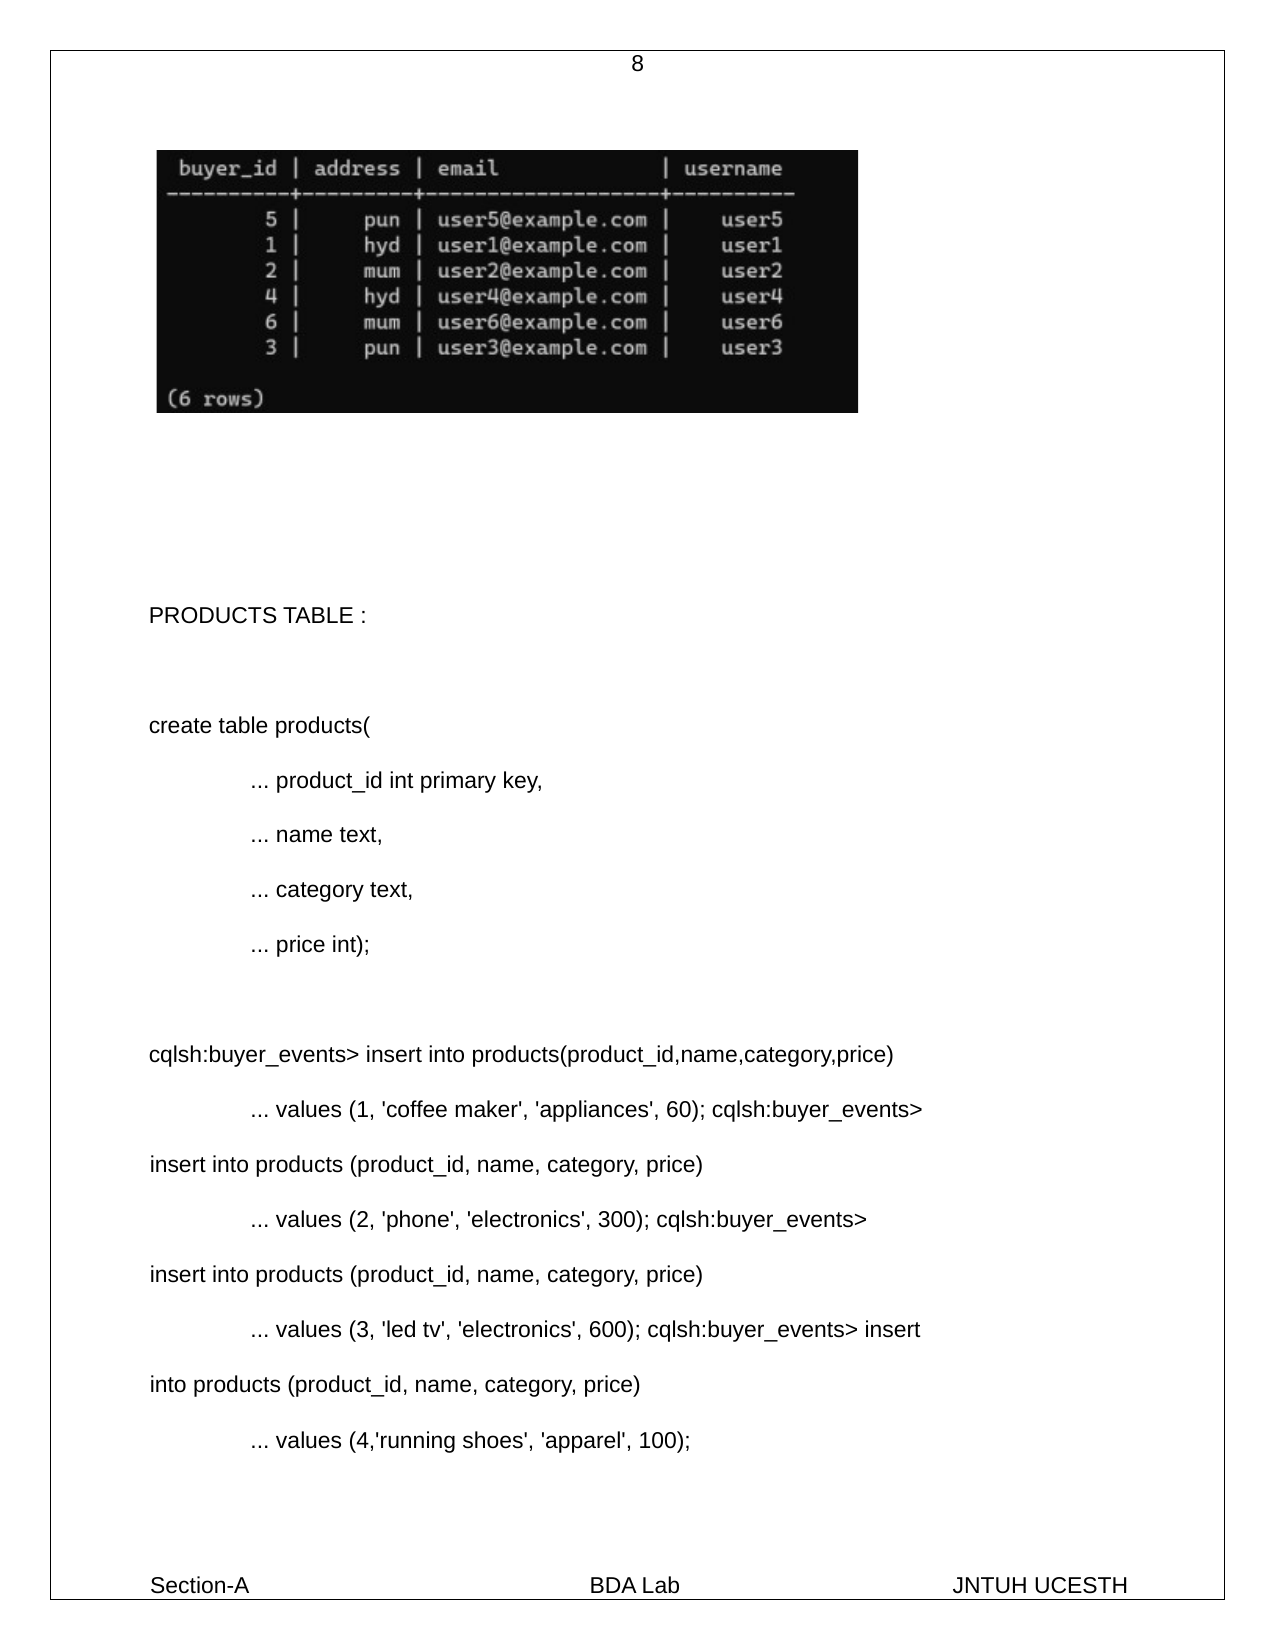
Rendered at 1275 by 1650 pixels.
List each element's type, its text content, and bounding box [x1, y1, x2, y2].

picture [156, 150, 859, 413]
text ... values (2, 'phone', 'electronics', 300); cqlsh:buyer_events> insert into products (product_id, name, category, price) [148, 1206, 923, 1287]
text create table products( [148, 712, 1134, 738]
text ... price int); [148, 931, 1134, 957]
text ... category text, [148, 876, 1134, 903]
text cqlsh:buyer_events> insert into products(product_id,name,category,price) [148, 1041, 1134, 1067]
text ... values (4,'running shoes', 'apparel', 100); [148, 1427, 1134, 1453]
text ... product_id int primary key, [148, 767, 1134, 793]
text PRODUCTS TABLE : [148, 602, 1134, 628]
text ... values (1, 'coffee maker', 'appliances', 60); cqlsh:buyer_events> insert into products (product_id, name, category, price) [148, 1096, 925, 1177]
text ... values (3, 'led tv', 'electronics', 600); cqlsh:buyer_events> insert into products (product_id, name, category, price) [148, 1316, 923, 1398]
text ... name text, [148, 821, 1134, 848]
